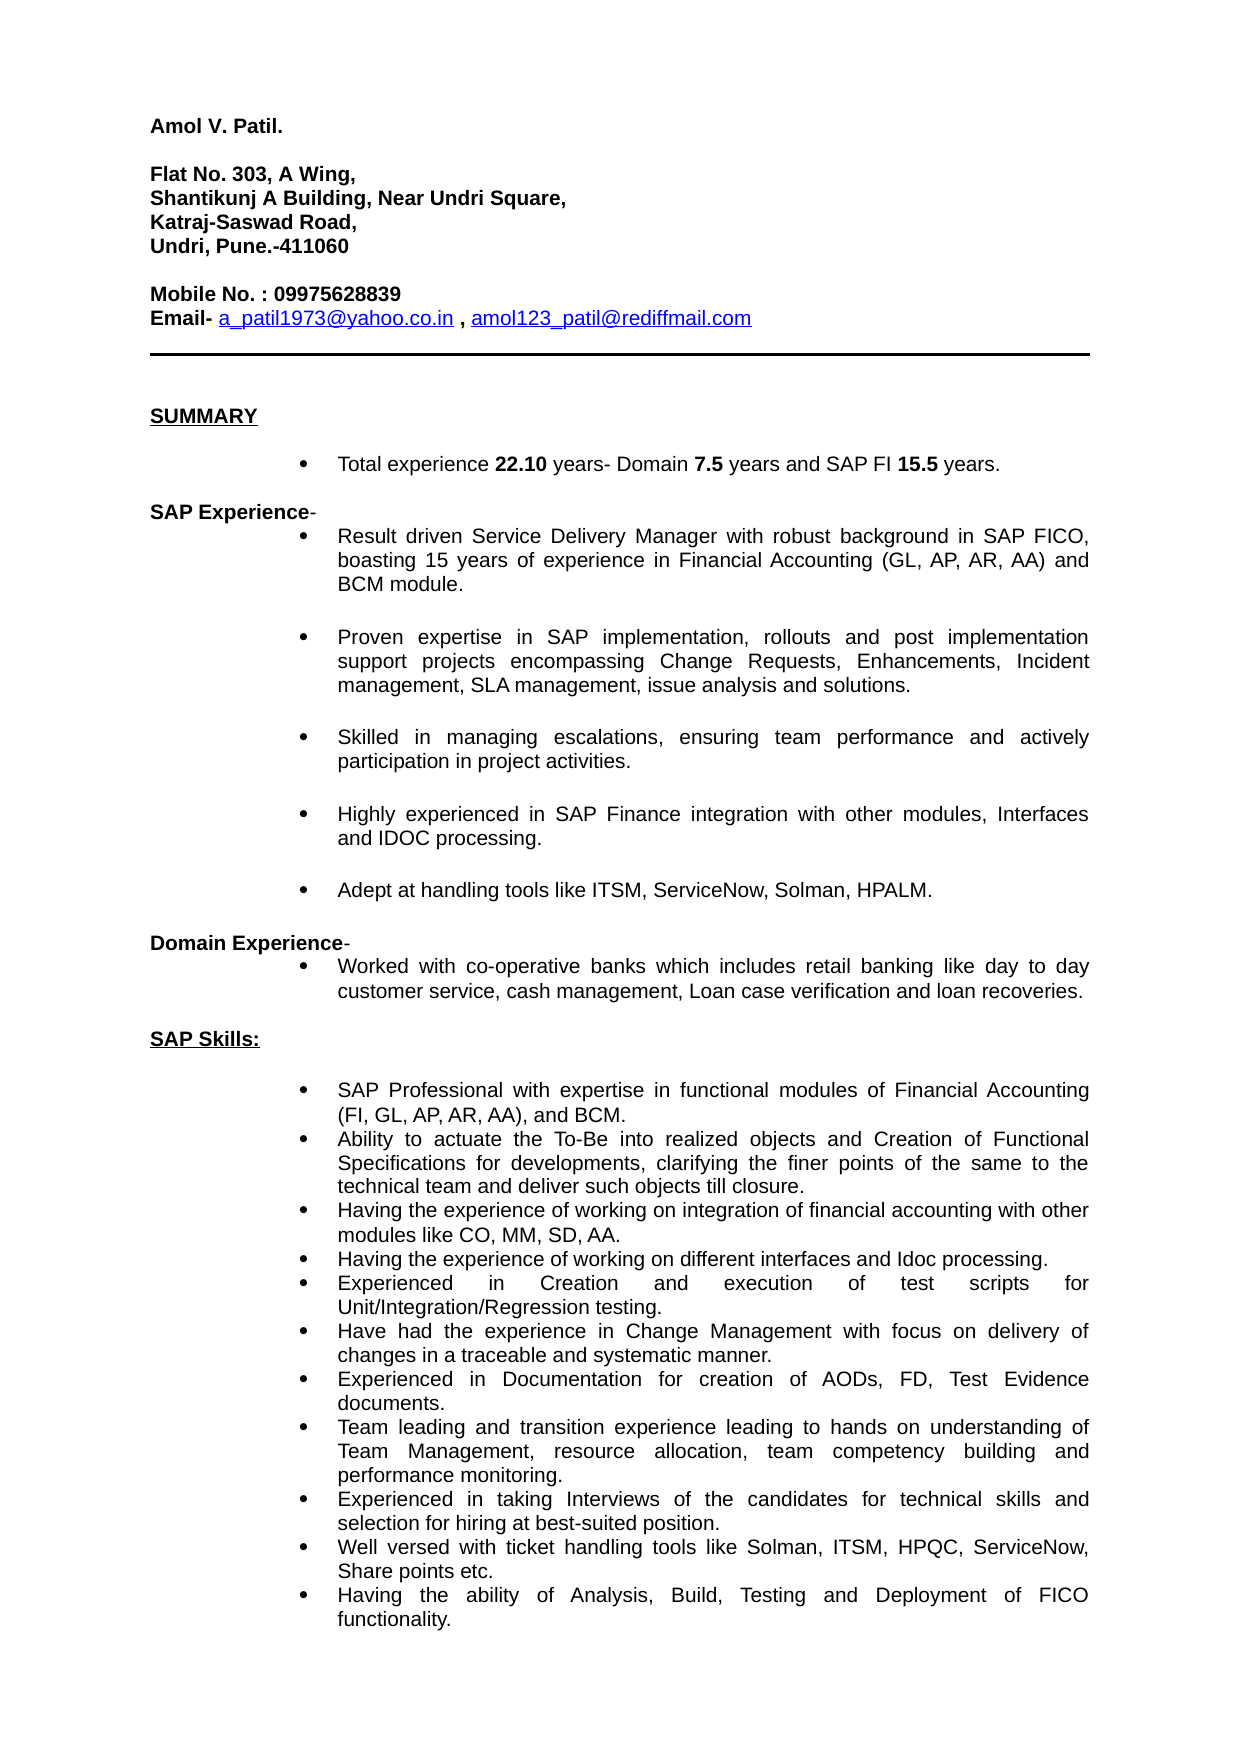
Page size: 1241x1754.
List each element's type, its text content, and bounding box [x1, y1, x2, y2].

list Skilled in managing escalations, ensuring team performance and actively participation in project activities. [300, 725, 1090, 773]
text Undri, Pune.-411060 [150, 233, 1090, 257]
list Having the experience of working on different interfaces and Idoc processing. [300, 1246, 1090, 1270]
list Ability to actuate the To-Be into realized objects and Creation of Functional Specifications for developments, clarifying the finer points of the same to the technical team and deliver such objects till closure. [300, 1126, 1090, 1198]
text Email- a_patil1973@yahoo.co.in , amol123_patil@rediffmail.com [150, 305, 1090, 329]
text Amol V. Patil. [150, 113, 1090, 137]
text Domain Experience- [150, 930, 1090, 954]
list Highly experienced in SAP Finance integration with other modules, Interfaces and IDOC processing. [300, 801, 1090, 849]
list Proven expertise in SAP implementation, rollouts and post implementation support projects encompassing Change Requests, Enhancements, Incident management, SLA management, issue analysis and solutions. [300, 624, 1090, 697]
text Mobile No. : 09975628839 [150, 281, 1090, 305]
text Flat No. 303, A Wing, [150, 162, 1090, 186]
list Well versed with ticket handling tools like Solman, ITSM, HPQC, ServiceNow, Share points etc. [300, 1534, 1090, 1582]
list Result driven Service Delivery Manager with robust background in SAP FICO, boasting 15 years of experience in Financial Accounting (GL, AP, AR, AA) and BCM module. [300, 524, 1090, 596]
list SAP Professional with expertise in functional modules of Financial Accounting (FI, GL, AP, AR, AA), and BCM. [300, 1078, 1090, 1126]
text SAP Skills: [150, 1026, 1090, 1050]
text Katraj-Saswad Road, [150, 209, 1090, 233]
list Having the experience of working on integration of financial accounting with other modules like CO, MM, SD, AA. [300, 1198, 1090, 1246]
list Total experience 22.10 years- Domain 7.5 years and SAP FI 15.5 years. [300, 452, 1090, 476]
list Experienced in Documentation for creation of AODs, FD, Test Evidence documents. [300, 1366, 1090, 1414]
list Having the ability of Analysis, Build, Testing and Deployment of FICO functionality. [300, 1582, 1090, 1631]
list Experienced in Creation and execution of test scripts for Unit/Integration/Regression testing. [300, 1270, 1090, 1318]
list Adept at handling tools like ITSM, ServiceNow, Solman, HPALM. [300, 878, 1090, 902]
list Experienced in taking Interviews of the candidates for technical skills and selection for hiring at best-suited position. [300, 1486, 1090, 1534]
list Worked with co-operative banks which includes retail banking like day to day customer service, cash management, Loan case verification and loan recoveries. [300, 954, 1090, 1002]
text SAP Experience- [150, 500, 1090, 524]
list Have had the experience in Change Management with focus on delivery of changes in a traceable and systematic manner. [300, 1318, 1090, 1366]
text SUMMARY [150, 404, 1090, 428]
text Shantikunj A Building, Near Undri Square, [150, 186, 1090, 209]
list Team leading and transition experience leading to hands on understanding of Team Management, resource allocation, team competency building and performance monitoring. [300, 1414, 1090, 1486]
